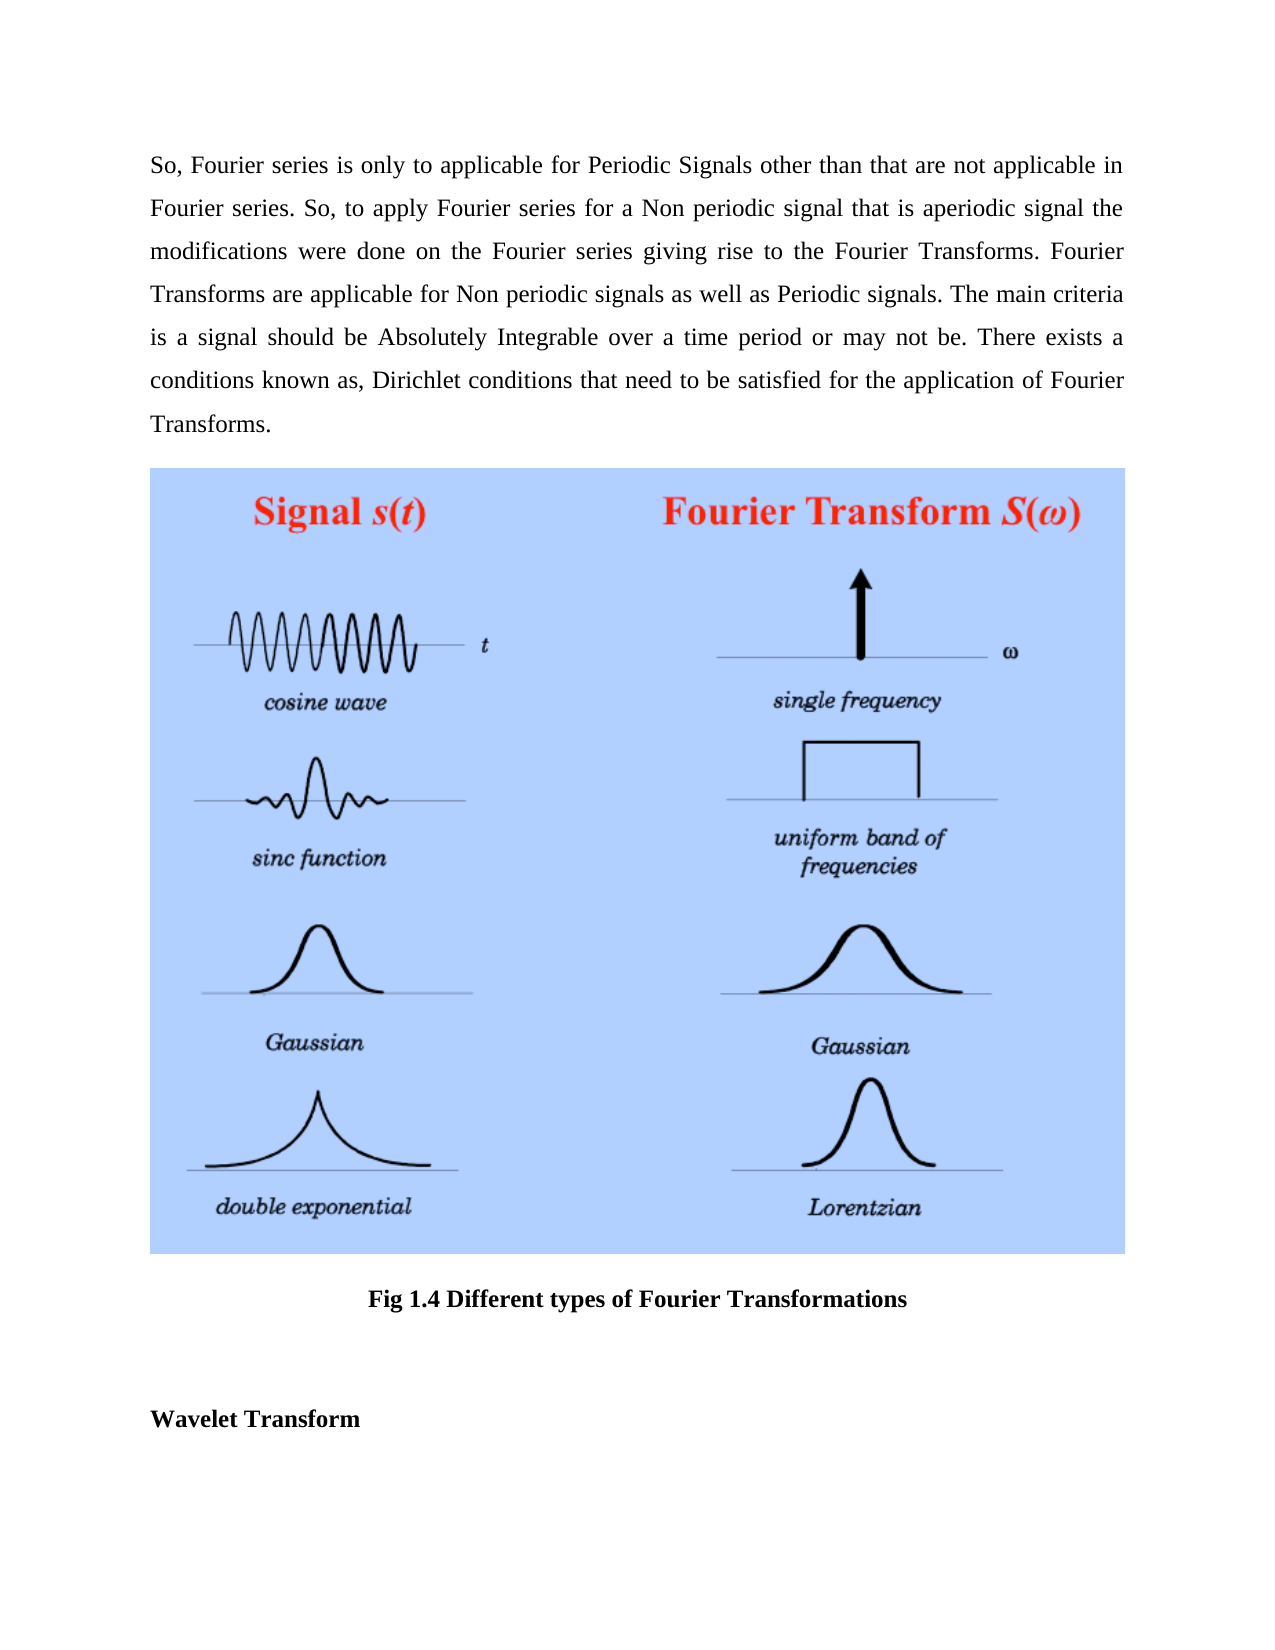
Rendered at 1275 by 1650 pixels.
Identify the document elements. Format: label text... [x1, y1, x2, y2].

text Fig 1.4 Different types of Fourier Transformations [150, 1284, 1125, 1313]
picture [150, 468, 1125, 1254]
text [150, 150, 1125, 437]
text Wavelet Transform [150, 1404, 1125, 1432]
